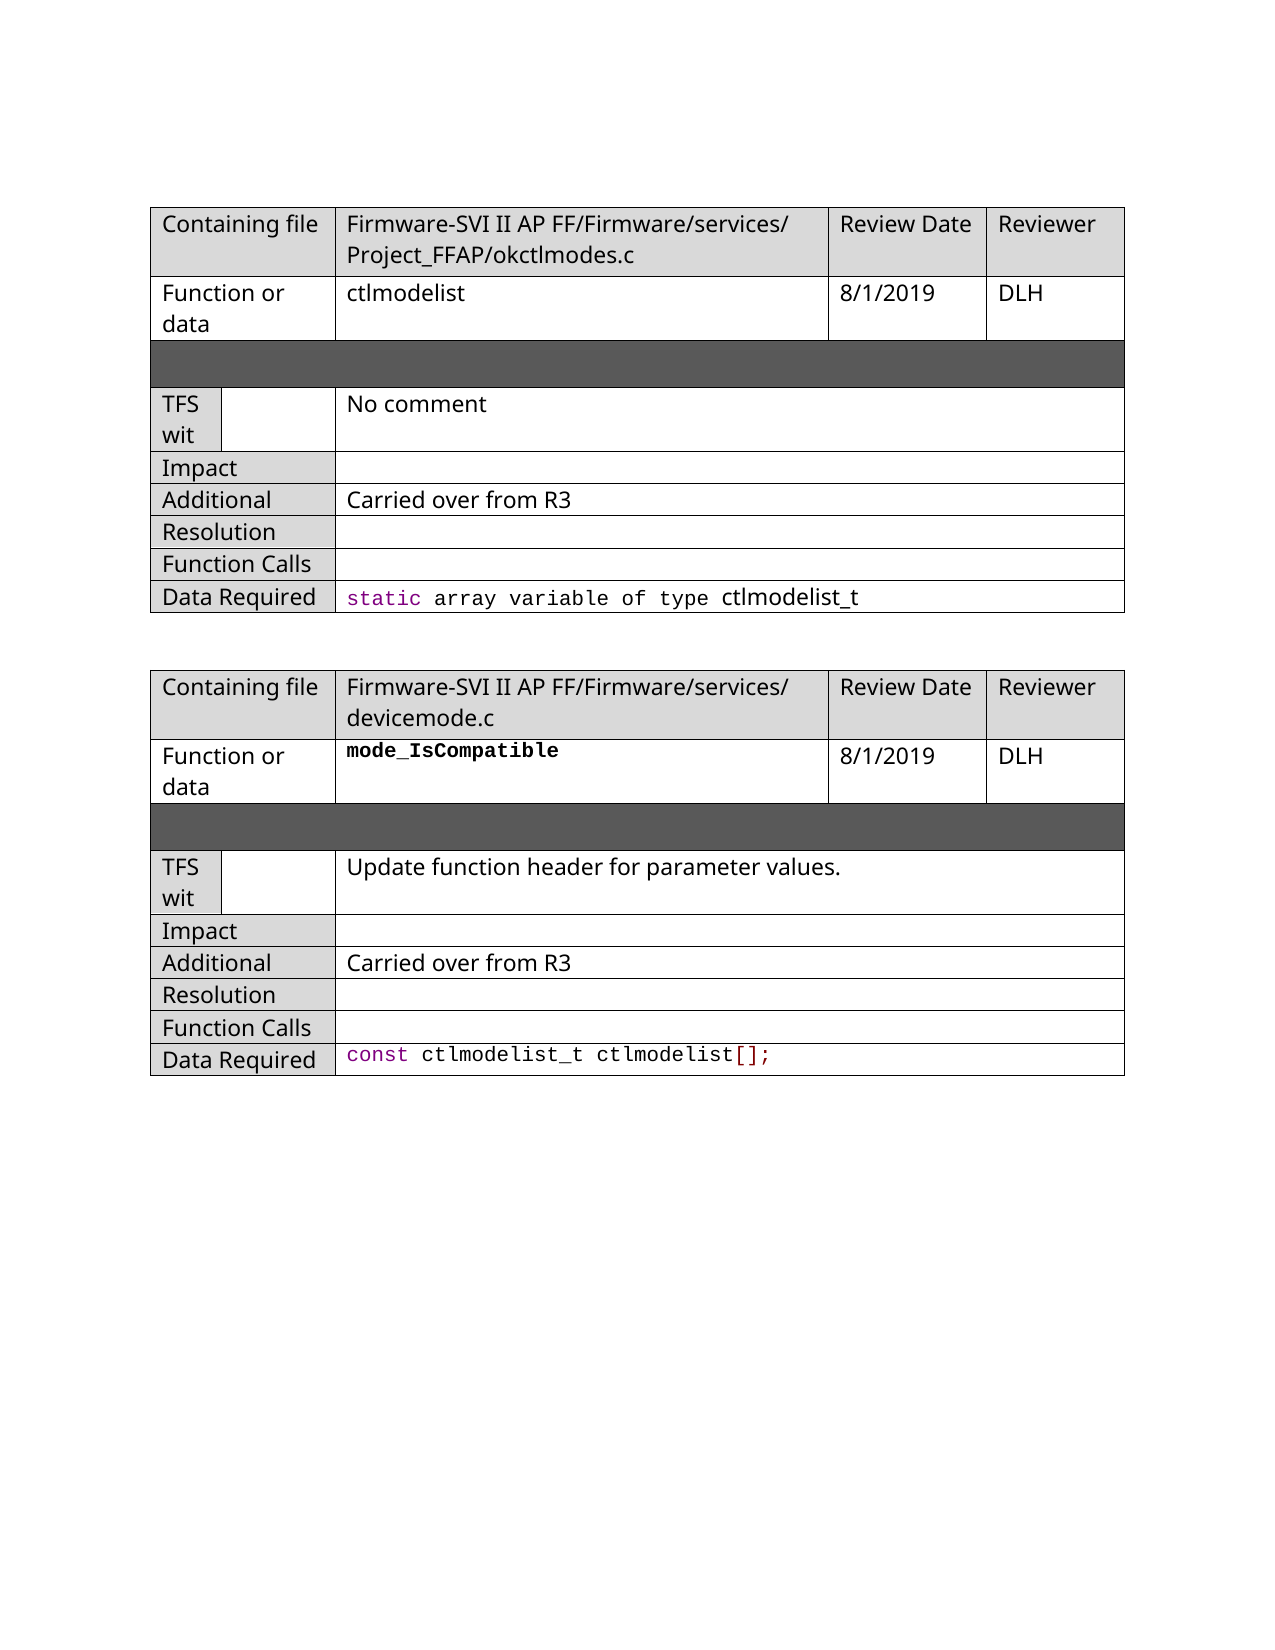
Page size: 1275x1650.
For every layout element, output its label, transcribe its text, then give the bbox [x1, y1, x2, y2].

table_cell Resolution [151, 979, 335, 1010]
table_cell Carried over from R3 [336, 947, 1124, 978]
table_cell Data Required [151, 581, 335, 612]
table_cell TFS wit [151, 388, 221, 451]
table_cell Resolution [151, 516, 335, 547]
table_cell DLH [987, 740, 1124, 803]
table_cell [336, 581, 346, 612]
table_cell Function Calls [151, 1011, 335, 1043]
table_cell ctlmodelist [336, 277, 828, 339]
table_cell [336, 979, 1124, 1010]
table_header Review Date [829, 671, 986, 739]
table_cell Data Required [151, 1044, 335, 1075]
table_cell mode_IsCompatible [336, 740, 828, 803]
table_cell Update function header for parameter values. [336, 851, 1124, 913]
table_cell Impact [151, 915, 335, 946]
table_cell Additional [151, 484, 335, 515]
table_header Firmware-SVI II AP FF/Firmware/services/ Project_FFAP/okctlmodes.c [336, 208, 828, 276]
table_cell Impact [151, 452, 335, 483]
table_cell [151, 341, 1124, 387]
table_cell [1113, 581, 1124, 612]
table_header Containing file [151, 671, 335, 739]
table_header Containing file [151, 208, 335, 276]
table_cell Additional [151, 947, 335, 978]
table_cell 8/1/2019 [829, 740, 986, 803]
table_header Review Date [829, 208, 986, 276]
table_cell const ctlmodelist_t ctlmodelist[]; [336, 1044, 1124, 1075]
table_cell Carried over from R3 [336, 484, 1124, 515]
table_header Firmware-SVI II AP FF/Firmware/services/ devicemode.c [336, 671, 828, 739]
table_cell [222, 851, 335, 913]
table_cell [336, 549, 1124, 580]
table_cell No comment [336, 388, 1124, 451]
table_header Reviewer [987, 208, 1124, 276]
table_cell Function Calls [151, 549, 335, 580]
table_cell TFS wit [151, 851, 221, 913]
table_cell [222, 388, 335, 451]
table_header Reviewer [987, 671, 1124, 739]
table_cell [151, 804, 1124, 850]
table_cell Function or data [151, 277, 335, 339]
table_cell [336, 1011, 1124, 1043]
table_cell 8/1/2019 [829, 277, 986, 339]
table_cell [336, 516, 1124, 547]
table_cell [336, 452, 1124, 483]
table_cell Function or data [151, 740, 335, 803]
table_cell [336, 915, 1124, 946]
table_cell DLH [987, 277, 1124, 339]
